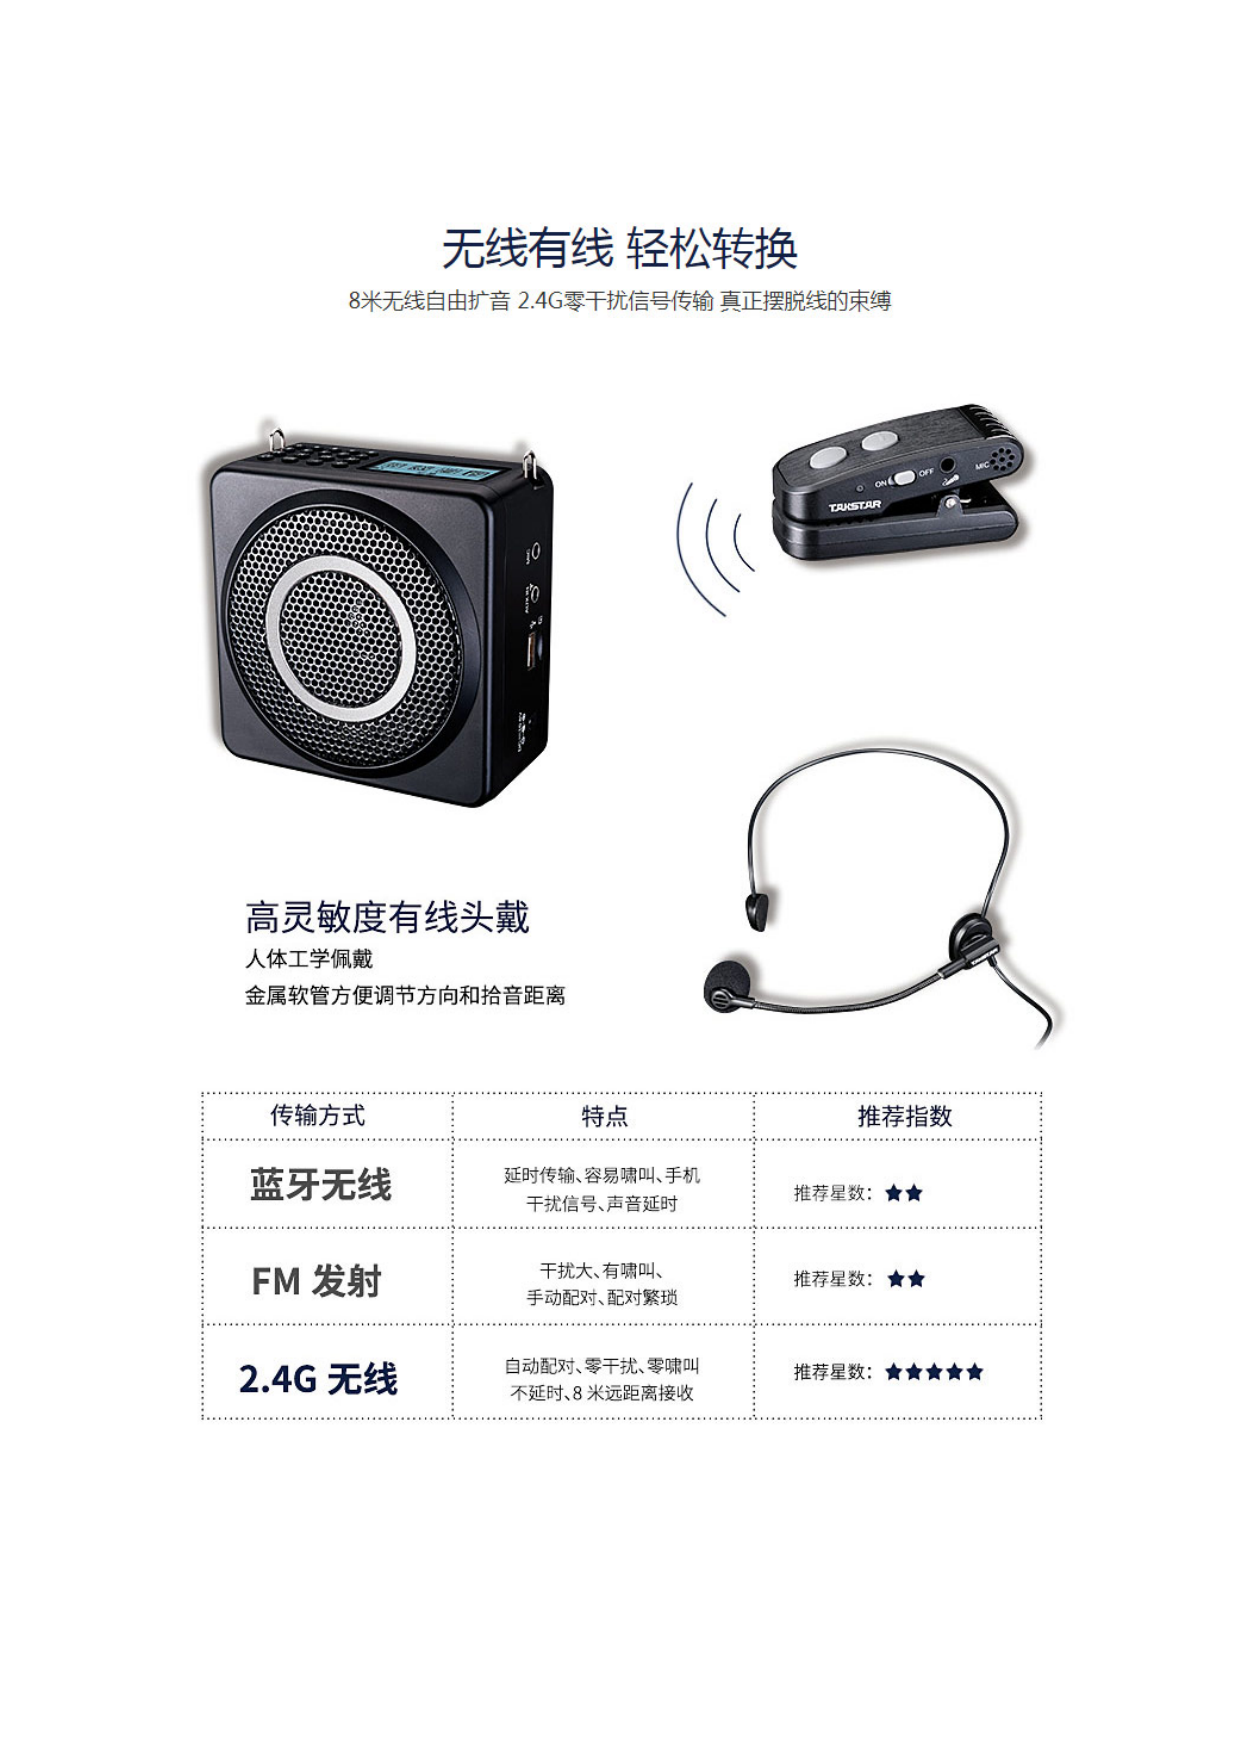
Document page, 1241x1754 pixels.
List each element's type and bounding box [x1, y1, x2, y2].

picture [150, 194, 1091, 1434]
